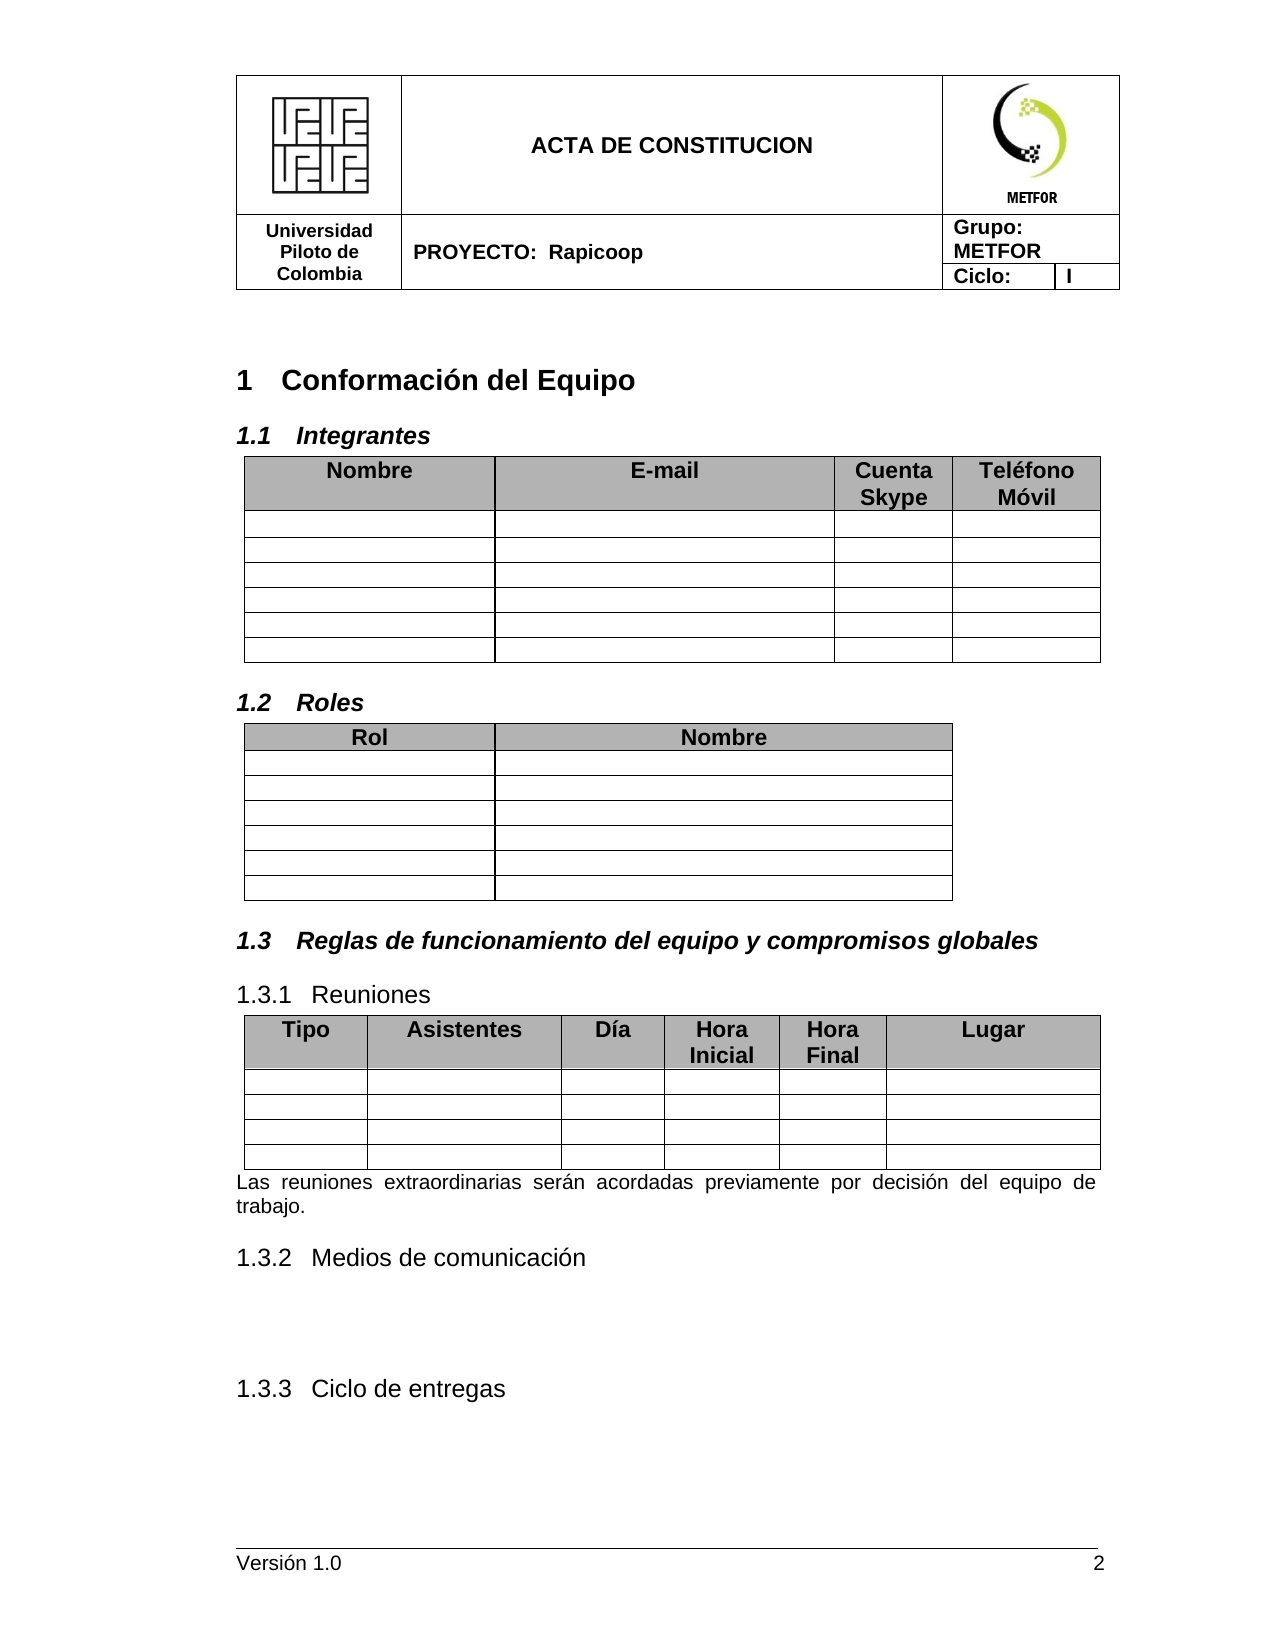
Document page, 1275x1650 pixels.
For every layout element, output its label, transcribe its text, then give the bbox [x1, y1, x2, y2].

table_cell [496, 776, 952, 800]
subtitle Roles [236, 688, 1098, 716]
table_cell [835, 511, 952, 537]
table_cell [368, 1070, 561, 1093]
table_cell [835, 588, 952, 612]
table_header Asistentes [368, 1016, 561, 1068]
table_cell [780, 1095, 886, 1118]
table_cell [780, 1070, 886, 1093]
table_header E-mail [496, 457, 834, 510]
table_cell [245, 1095, 367, 1118]
table_cell [835, 613, 952, 637]
table_header Nombre [245, 457, 494, 510]
table_cell [665, 1145, 779, 1168]
table_header Teléfono Móvil [953, 457, 1100, 510]
table_cell [953, 538, 1100, 562]
subtitle Reuniones [236, 980, 1098, 1008]
table_cell [496, 851, 952, 875]
table_cell [245, 511, 494, 537]
table_cell [780, 1145, 886, 1168]
subtitle Conformación del Equipo [236, 363, 1098, 396]
picture [264, 95, 375, 195]
table_cell [665, 1070, 779, 1093]
table_cell [887, 1120, 1100, 1143]
table_cell [953, 511, 1100, 537]
table_cell [245, 563, 494, 587]
table_header Cuenta Skype [835, 457, 952, 510]
table_cell [887, 1145, 1100, 1168]
table_cell [887, 1095, 1100, 1118]
table_cell [953, 638, 1100, 662]
table_cell [953, 563, 1100, 587]
table_cell [780, 1120, 886, 1143]
table_cell [496, 511, 834, 537]
table_cell [496, 826, 952, 850]
table_header Tipo [245, 1016, 367, 1068]
text Las reuniones extraordinarias serán acordadas previamente por decisión del equipo de trabajo. [236, 1169, 1098, 1217]
table_cell [245, 826, 494, 850]
table_cell [368, 1095, 561, 1118]
table_cell [496, 751, 952, 775]
table_cell [953, 588, 1100, 612]
table_cell [496, 613, 834, 637]
table_cell [496, 588, 834, 612]
table_cell [496, 563, 834, 587]
table_cell [562, 1120, 664, 1143]
table_cell [245, 851, 494, 875]
table_cell [665, 1095, 779, 1118]
table_cell [562, 1145, 664, 1168]
picture [973, 76, 1088, 214]
table_header Nombre [496, 724, 952, 750]
table_cell [245, 538, 494, 562]
subtitle Integrantes [236, 421, 1098, 450]
table_cell [496, 638, 834, 662]
table_cell [665, 1120, 779, 1143]
table_cell [245, 638, 494, 662]
table_header Hora Final [780, 1016, 886, 1068]
table_cell [887, 1070, 1100, 1093]
table_cell [245, 876, 494, 900]
table_cell [368, 1145, 561, 1168]
table_cell [953, 613, 1100, 637]
subtitle Medios de comunicación [236, 1242, 1098, 1271]
table_cell [835, 538, 952, 562]
table_header Hora Inicial [665, 1016, 779, 1068]
table_cell [245, 776, 494, 800]
table_cell [245, 751, 494, 775]
table_cell [835, 638, 952, 662]
table_cell [562, 1095, 664, 1118]
subtitle Reglas de funcionamiento del equipo y compromisos globales [236, 926, 1098, 955]
table_cell [245, 1070, 367, 1093]
table_cell [496, 801, 952, 825]
subtitle Ciclo de entregas [236, 1374, 1098, 1403]
table_cell [835, 563, 952, 587]
table_cell [496, 876, 952, 900]
table_cell [245, 1145, 367, 1168]
table_header Día [562, 1016, 664, 1068]
table_cell [245, 588, 494, 612]
table_cell [245, 613, 494, 637]
table_cell [245, 801, 494, 825]
table_cell [245, 1120, 367, 1143]
table_cell [562, 1070, 664, 1093]
table_cell [496, 538, 834, 562]
table_header Rol [245, 724, 494, 750]
table_header Lugar [887, 1016, 1100, 1068]
table_cell [368, 1120, 561, 1143]
